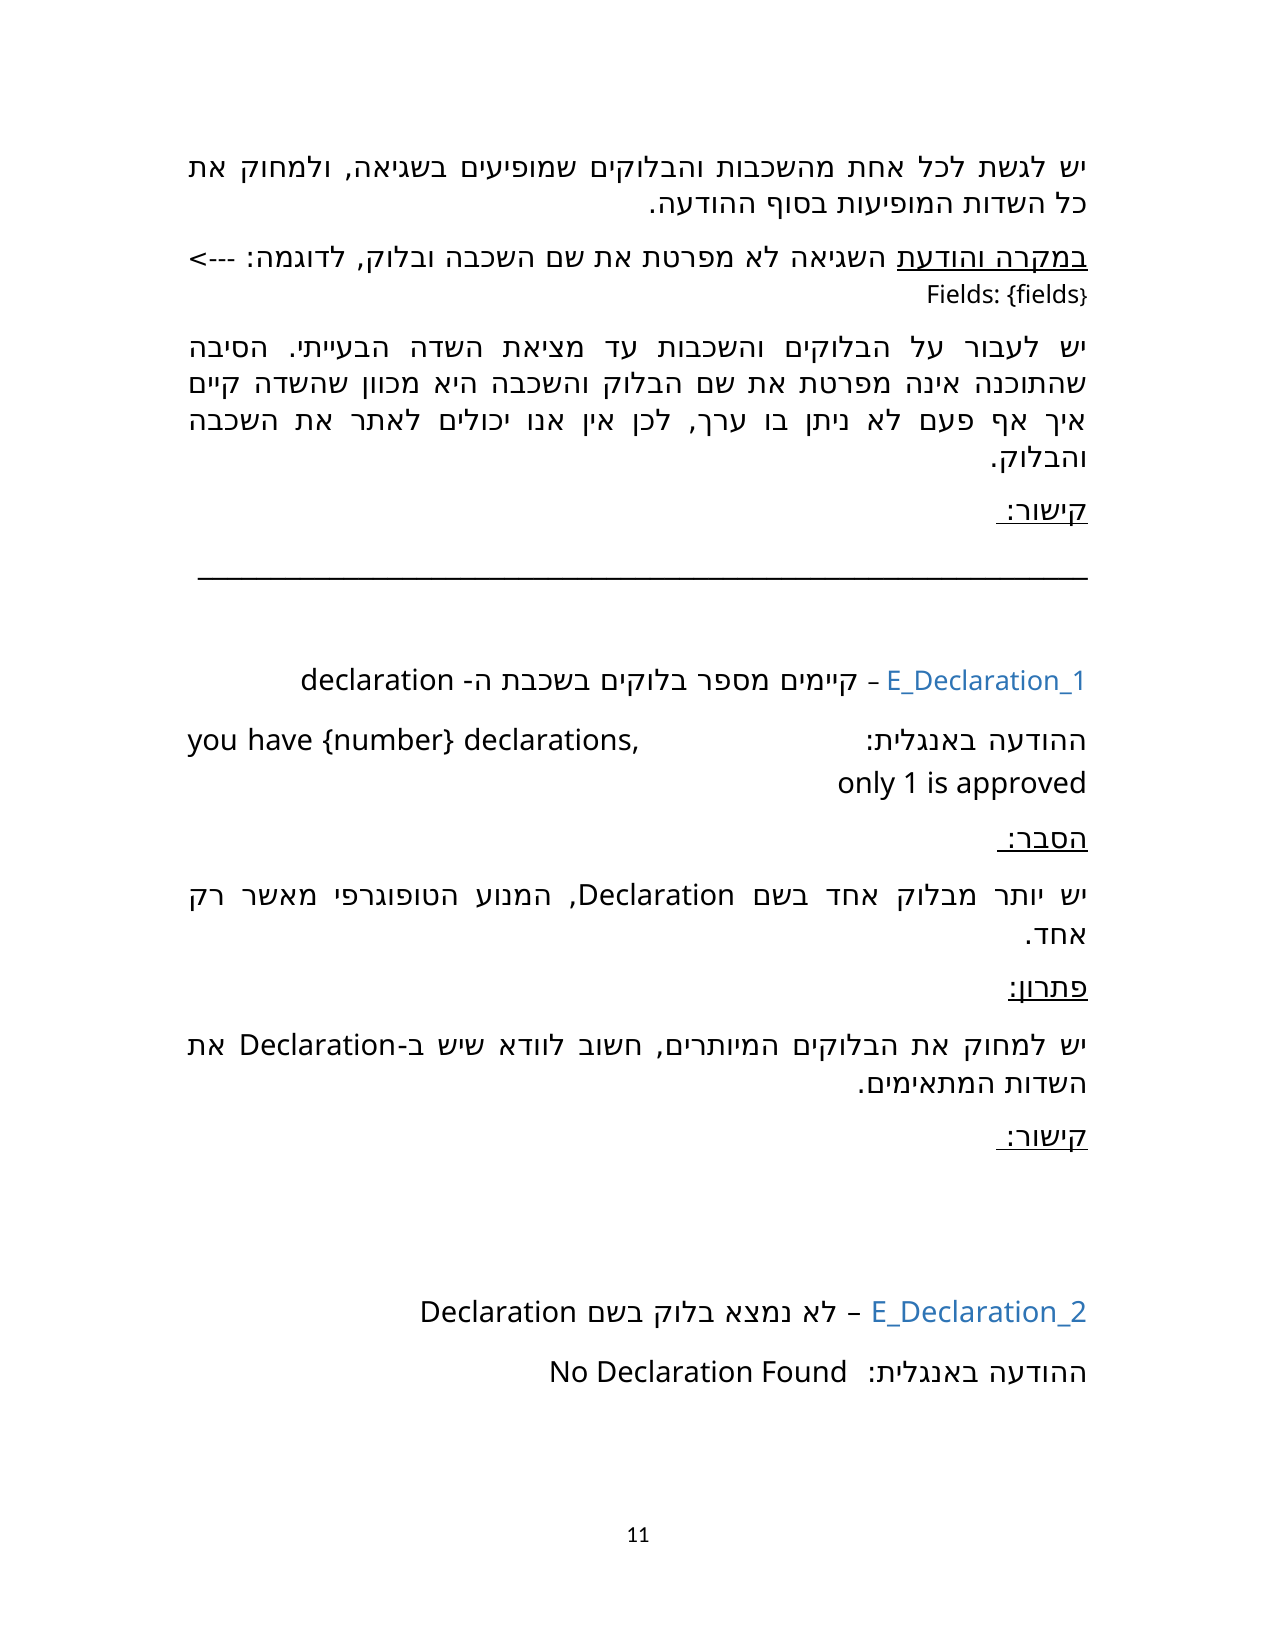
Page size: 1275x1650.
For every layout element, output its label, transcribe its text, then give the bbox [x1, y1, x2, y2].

text ההודעה באנגלית: you have {number} declarations, only 1 is approved [187, 719, 1087, 802]
text יש למחוק את הבלוקים המיותרים, חשוב לוודא שיש ב-Declaration את השדות המתאימים. [187, 1024, 1087, 1100]
text ההודעה באנגלית: No Declaration Found [187, 1351, 1087, 1391]
text קישור: [187, 1119, 1087, 1153]
text יש לעבור על הבלוקים והשכבות עד מציאת השדה הבעייתי. הסיבה שהתוכנה אינה מפרטת את שם הבלוק והשכבה היא מכוון שהשדה קיים איך אף פעם לא ניתן בו ערך, לכן אין אנו יכולים לאתר את השכבה והבלוק. [187, 330, 1087, 474]
text הסבר: [187, 821, 1087, 855]
text יש יותר מבלוק אחד בשם Declaration, המנוע הטופוגרפי מאשר רק אחד. [187, 875, 1087, 951]
text E_Declaration_2 – לא נמצא בלוק בשם Declaration [187, 1292, 1087, 1331]
text E_Declaration_1 – קיימים מספר בלוקים בשכבת ה- declaration [187, 659, 1087, 699]
text במקרה והודעת השגיאה לא מפרטת את שם השכבה ובלוק, לדוגמה: ---> Fields: {fields} [187, 240, 1087, 311]
text קישור: [187, 493, 1087, 527]
text _____________________________________________________________ [187, 547, 1087, 581]
text פתרון: [187, 970, 1087, 1004]
text יש לגשת לכל אחת מהשכבות והבלוקים שמופיעים בשגיאה, ולמחוק את כל השדות המופיעות בסוף ההודעה. [187, 150, 1087, 221]
